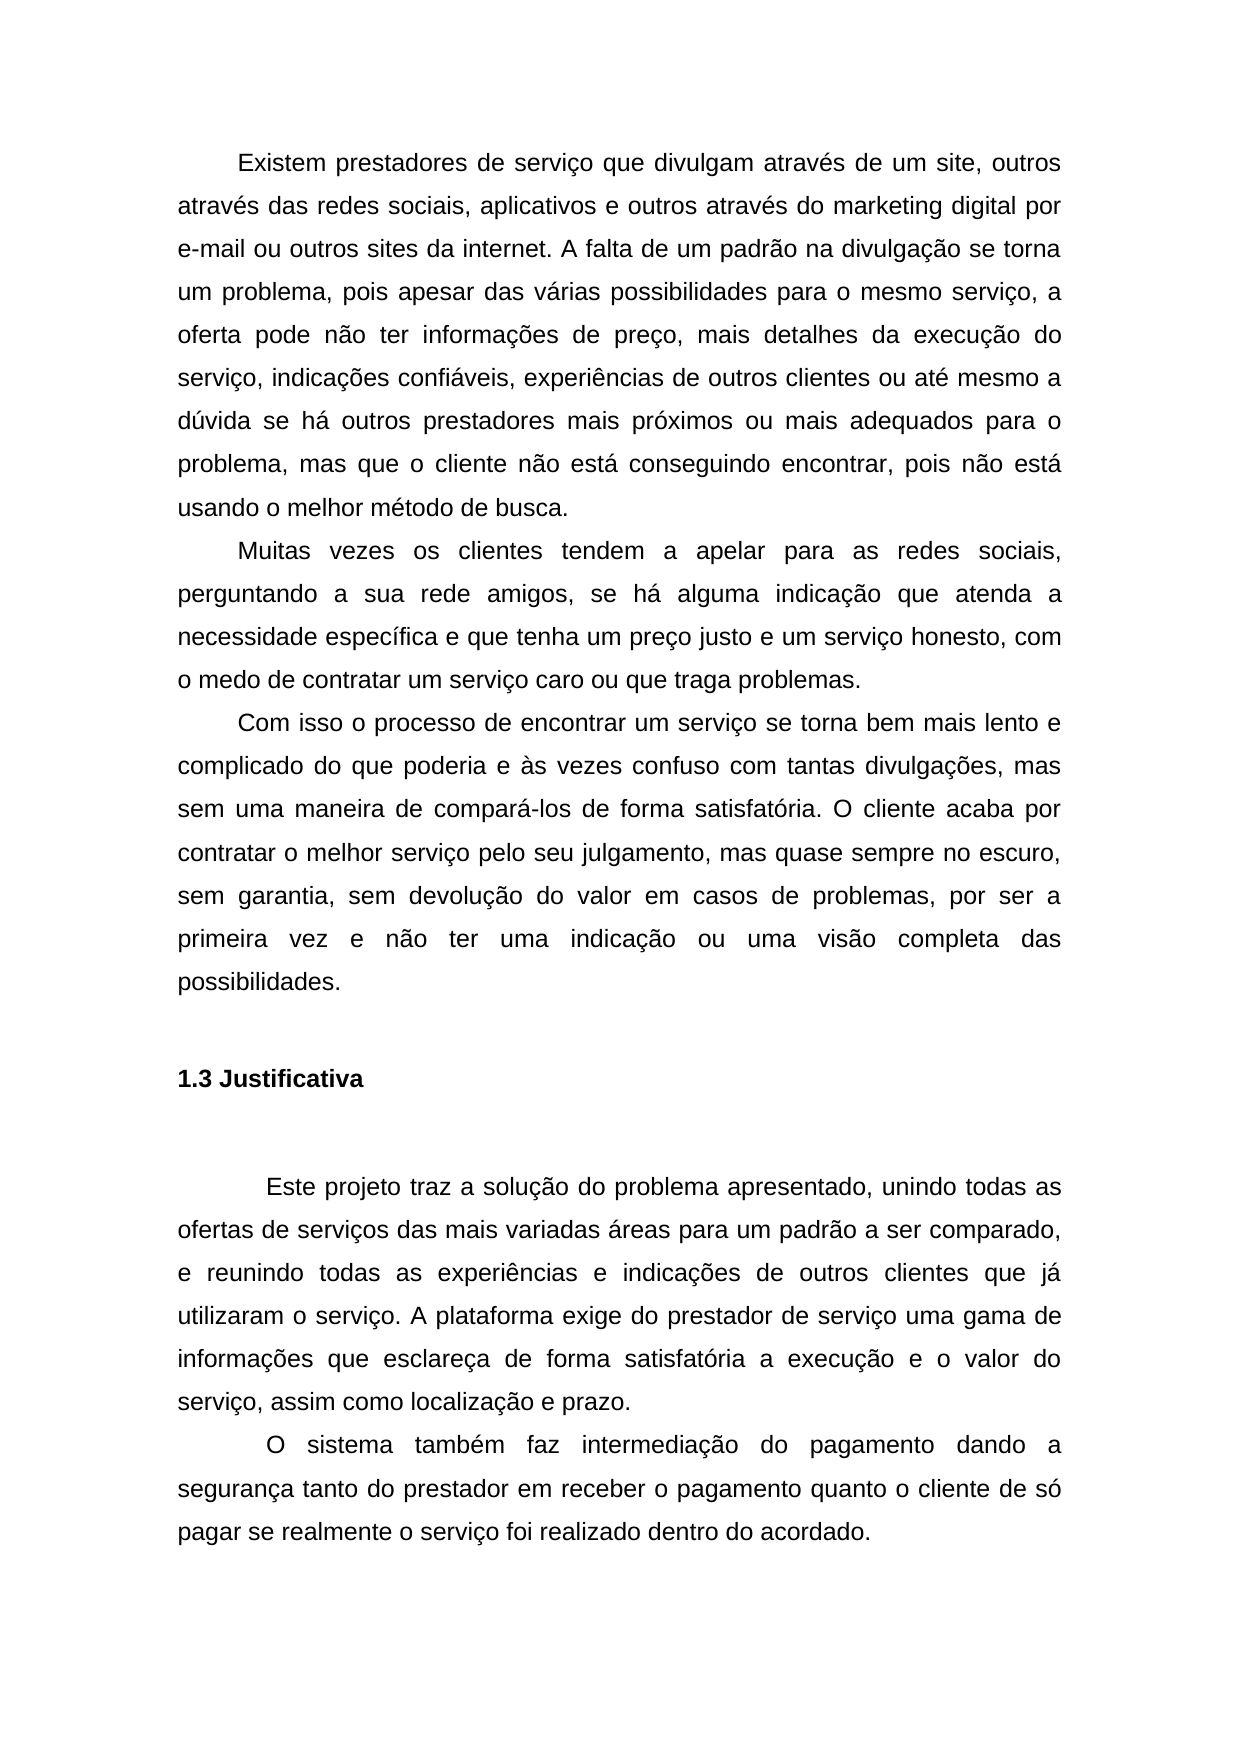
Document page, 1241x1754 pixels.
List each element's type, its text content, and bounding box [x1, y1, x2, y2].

text Existem prestadores de serviço que divulgam através de um site, outros através das redes sociais, aplicativos e outros através do marketing digital por e-mail ou outros sites da internet. A falta de um padrão na divulgação se torna um problema, pois apesar das várias possibilidades para o mesmo serviço, a oferta pode não ter informações de preço, mais detalhes da execução do serviço, indicações confiáveis, experiências de outros clientes ou até mesmo a dúvida se há outros prestadores mais próximos ou mais adequados para o problema, mas que o cliente não está conseguindo encontrar, pois não está usando o melhor método de busca. [177, 148, 1063, 521]
text Com isso o processo de encontrar um serviço se torna bem mais lento e complicado do que poderia e às vezes confuso com tantas divulgações, mas sem uma maneira de compará-los de forma satisfatória. O cliente acaba por contratar o melhor serviço pelo seu julgamento, mas quase sempre no escuro, sem garantia, sem devolução do valor em casos de problemas, por ser a primeira vez e não ter uma indicação ou uma visão completa das possibilidades. [177, 708, 1063, 996]
text O sistema também faz intermediação do pagamento dando a segurança tanto do prestador em receber o pagamento quanto o cliente de só pagar se realmente o serviço foi realizado dentro do acordado. [177, 1430, 1063, 1545]
text Muitas vezes os clientes tendem a apelar para as redes sociais, perguntando a sua rede amigos, se há alguma indicação que atenda a necessidade específica e que tenha um preço justo e um serviço honesto, com o medo de contratar um serviço caro ou que traga problemas. [177, 536, 1063, 694]
text 1.3 Justificativa [177, 1064, 1063, 1093]
text Este projeto traz a solução do problema apresentado, unindo todas as ofertas de serviços das mais variadas áreas para um padrão a ser comparado, e reunindo todas as experiências e indicações de outros clientes que já utilizaram o serviço. A plataforma exige do prestador de serviço uma gama de informações que esclareça de forma satisfatória a execução e o valor do serviço, assim como localização e prazo. [177, 1172, 1063, 1416]
